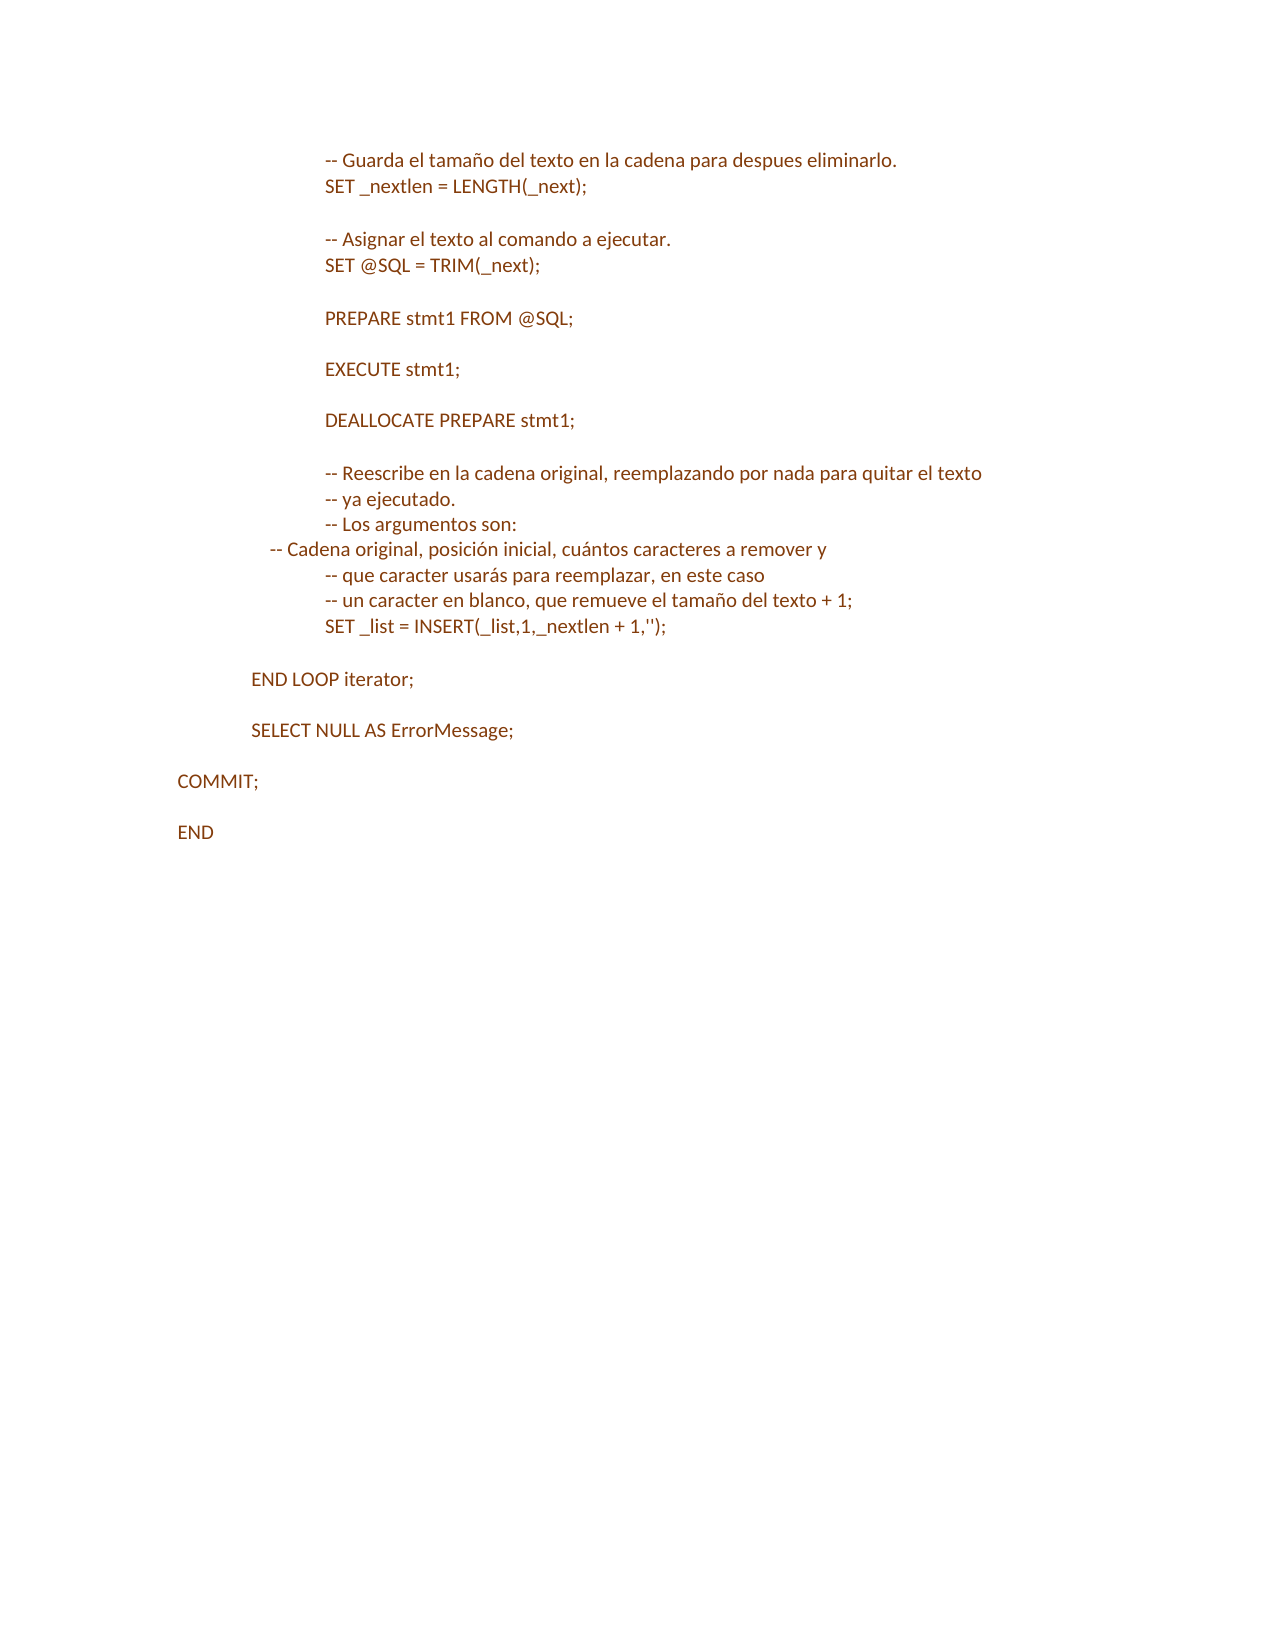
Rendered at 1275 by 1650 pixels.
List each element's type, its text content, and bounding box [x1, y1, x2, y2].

text PREPARE stmt1 FROM @SQL; [177, 305, 1098, 331]
text -- Cadena original, posición inicial, cuántos caracteres a remover y [177, 537, 1098, 562]
text -- Los argumentos son: [177, 511, 1098, 537]
text SET @SQL = TRIM(_next); [177, 252, 1098, 277]
text -- Guarda el tamaño del texto en la cadena para despues eliminarlo. [177, 148, 1098, 173]
text DEALLOCATE PREPARE stmt1; [177, 407, 1098, 432]
text EXECUTE stmt1; [177, 356, 1098, 382]
text -- Asignar el texto al comando a ejecutar. [177, 226, 1098, 252]
text COMMIT; [177, 768, 1098, 793]
text END LOOP iterator; [177, 666, 1098, 692]
text END [177, 819, 1098, 844]
text -- que caracter usarás para reemplazar, en este caso [177, 562, 1098, 587]
text -- un caracter en blanco, que remueve el tamaño del texto + 1; [177, 587, 1098, 613]
text -- ya ejecutado. [177, 486, 1098, 511]
text SET _list = INSERT(_list,1,_nextlen + 1,''); [177, 613, 1098, 638]
text -- Reescribe en la cadena original, reemplazando por nada para quitar el texto [177, 460, 1098, 486]
text SET _nextlen = LENGTH(_next); [177, 173, 1098, 198]
text SELECT NULL AS ErrorMessage; [177, 717, 1098, 743]
